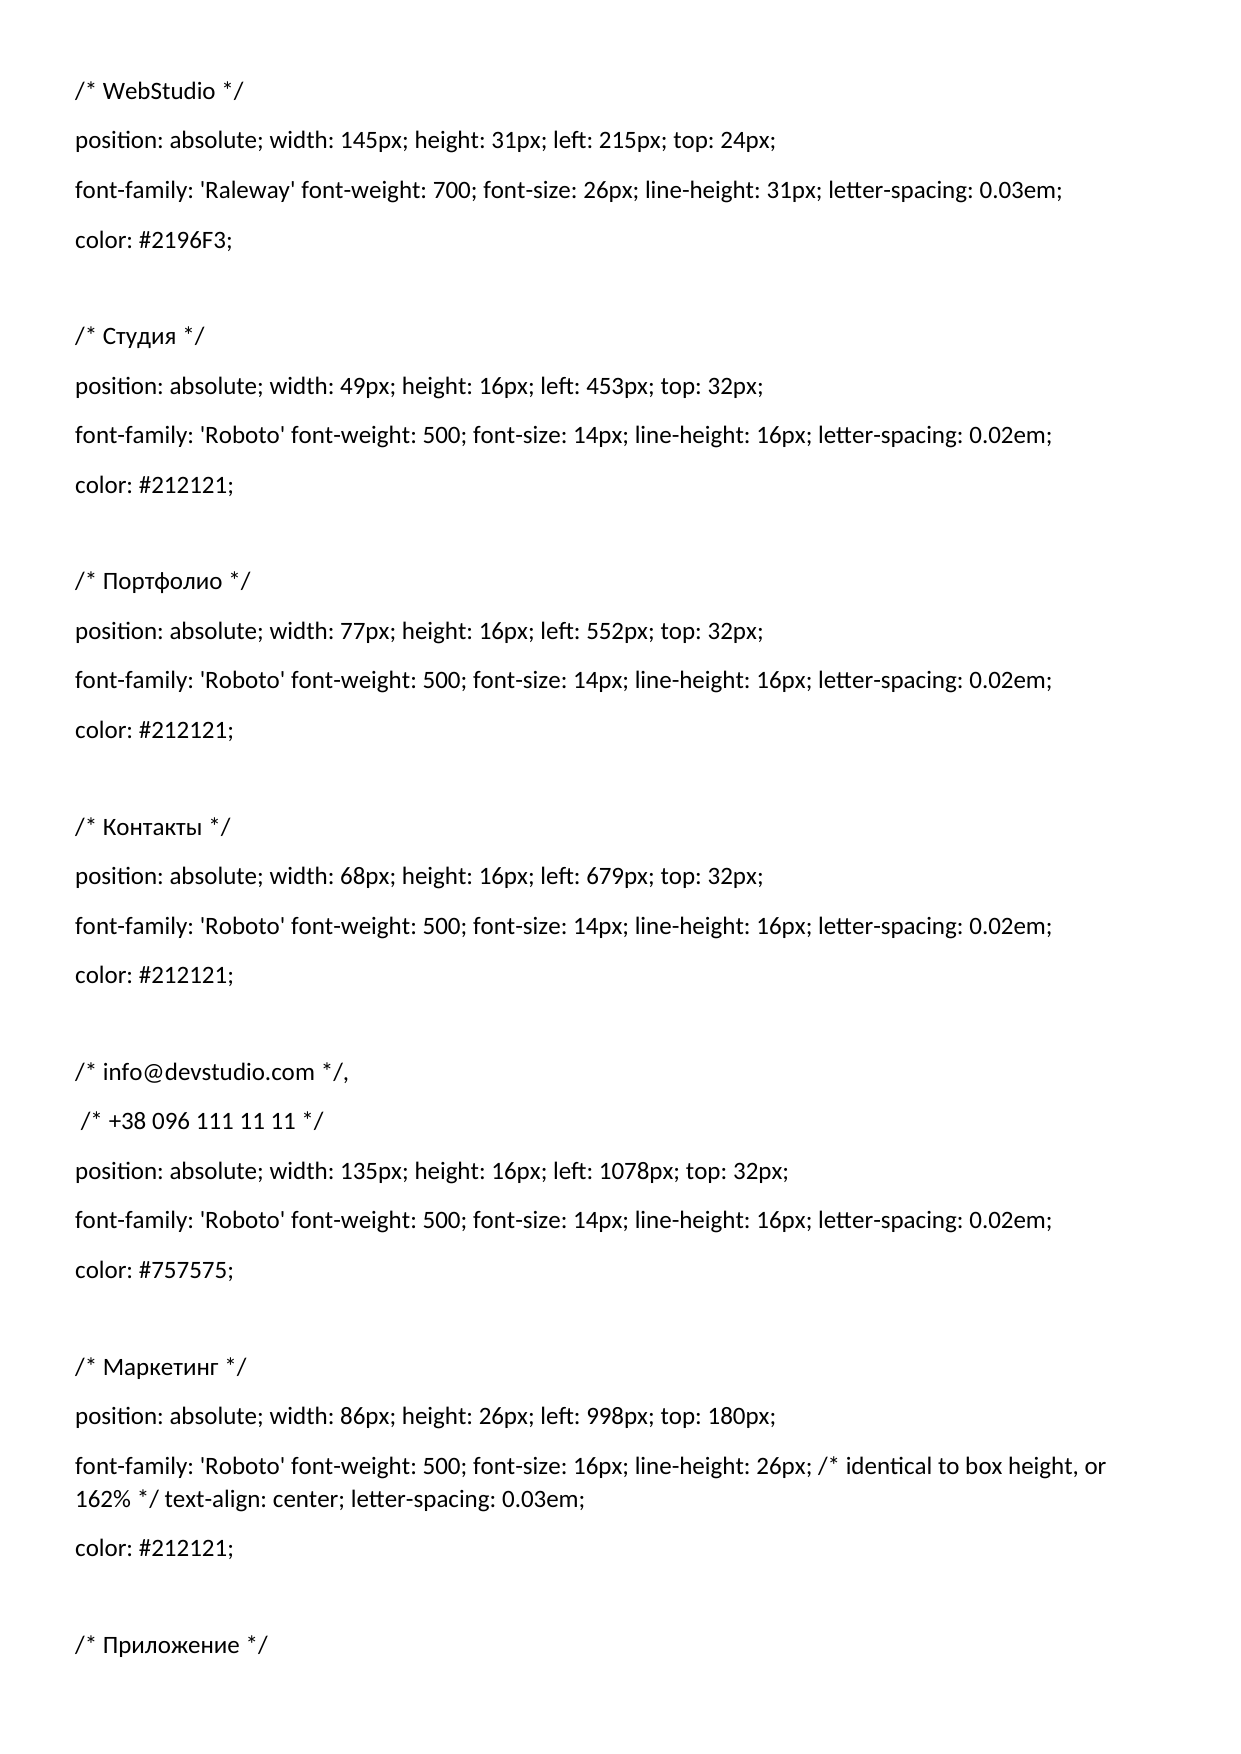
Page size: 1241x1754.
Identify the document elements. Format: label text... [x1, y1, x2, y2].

text /* Приложение */ [75, 1629, 1165, 1659]
text color: #212121; [75, 959, 1165, 990]
text font-family: 'Raleway' font-weight: 700; font-size: 26px; line-height: 31px; letter-spacing: 0.03em; [75, 174, 1165, 205]
text position: absolute; width: 49px; height: 16px; left: 453px; top: 32px; [75, 370, 1165, 400]
text /* Студия */ [75, 320, 1165, 351]
text font-family: 'Roboto' font-weight: 500; font-size: 14px; line-height: 16px; letter-spacing: 0.02em; [75, 1204, 1165, 1235]
text /* Маркетинг */ [75, 1351, 1165, 1381]
text font-family: 'Roboto' font-weight: 500; font-size: 14px; line-height: 16px; letter-spacing: 0.02em; [75, 664, 1165, 695]
text color: #212121; [75, 1532, 1165, 1563]
text position: absolute; width: 86px; height: 26px; left: 998px; top: 180px; [75, 1400, 1165, 1431]
text position: absolute; width: 135px; height: 16px; left: 1078px; top: 32px; [75, 1155, 1165, 1186]
text /* info@devstudio.com */, [75, 1056, 1165, 1086]
text font-family: 'Roboto' font-weight: 500; font-size: 16px; line-height: 26px; /* identical to box height, or 162% */ text-align: center; letter-spacing: 0.03em; [75, 1450, 1165, 1513]
text font-family: 'Roboto' font-weight: 500; font-size: 14px; line-height: 16px; letter-spacing: 0.02em; [75, 910, 1165, 940]
text color: #212121; [75, 714, 1165, 745]
text color: #212121; [75, 469, 1165, 499]
text /* Портфолио */ [75, 565, 1165, 596]
text /* +38 096 111 11 11 */ [75, 1105, 1165, 1136]
text position: absolute; width: 77px; height: 16px; left: 552px; top: 32px; [75, 615, 1165, 646]
text /* WebStudio */ [75, 75, 1165, 106]
text position: absolute; width: 68px; height: 16px; left: 679px; top: 32px; [75, 860, 1165, 891]
text position: absolute; width: 145px; height: 31px; left: 215px; top: 24px; [75, 124, 1165, 155]
text color: #2196F3; [75, 224, 1165, 254]
text color: #757575; [75, 1254, 1165, 1285]
text /* Контакты */ [75, 811, 1165, 841]
text font-family: 'Roboto' font-weight: 500; font-size: 14px; line-height: 16px; letter-spacing: 0.02em; [75, 419, 1165, 450]
